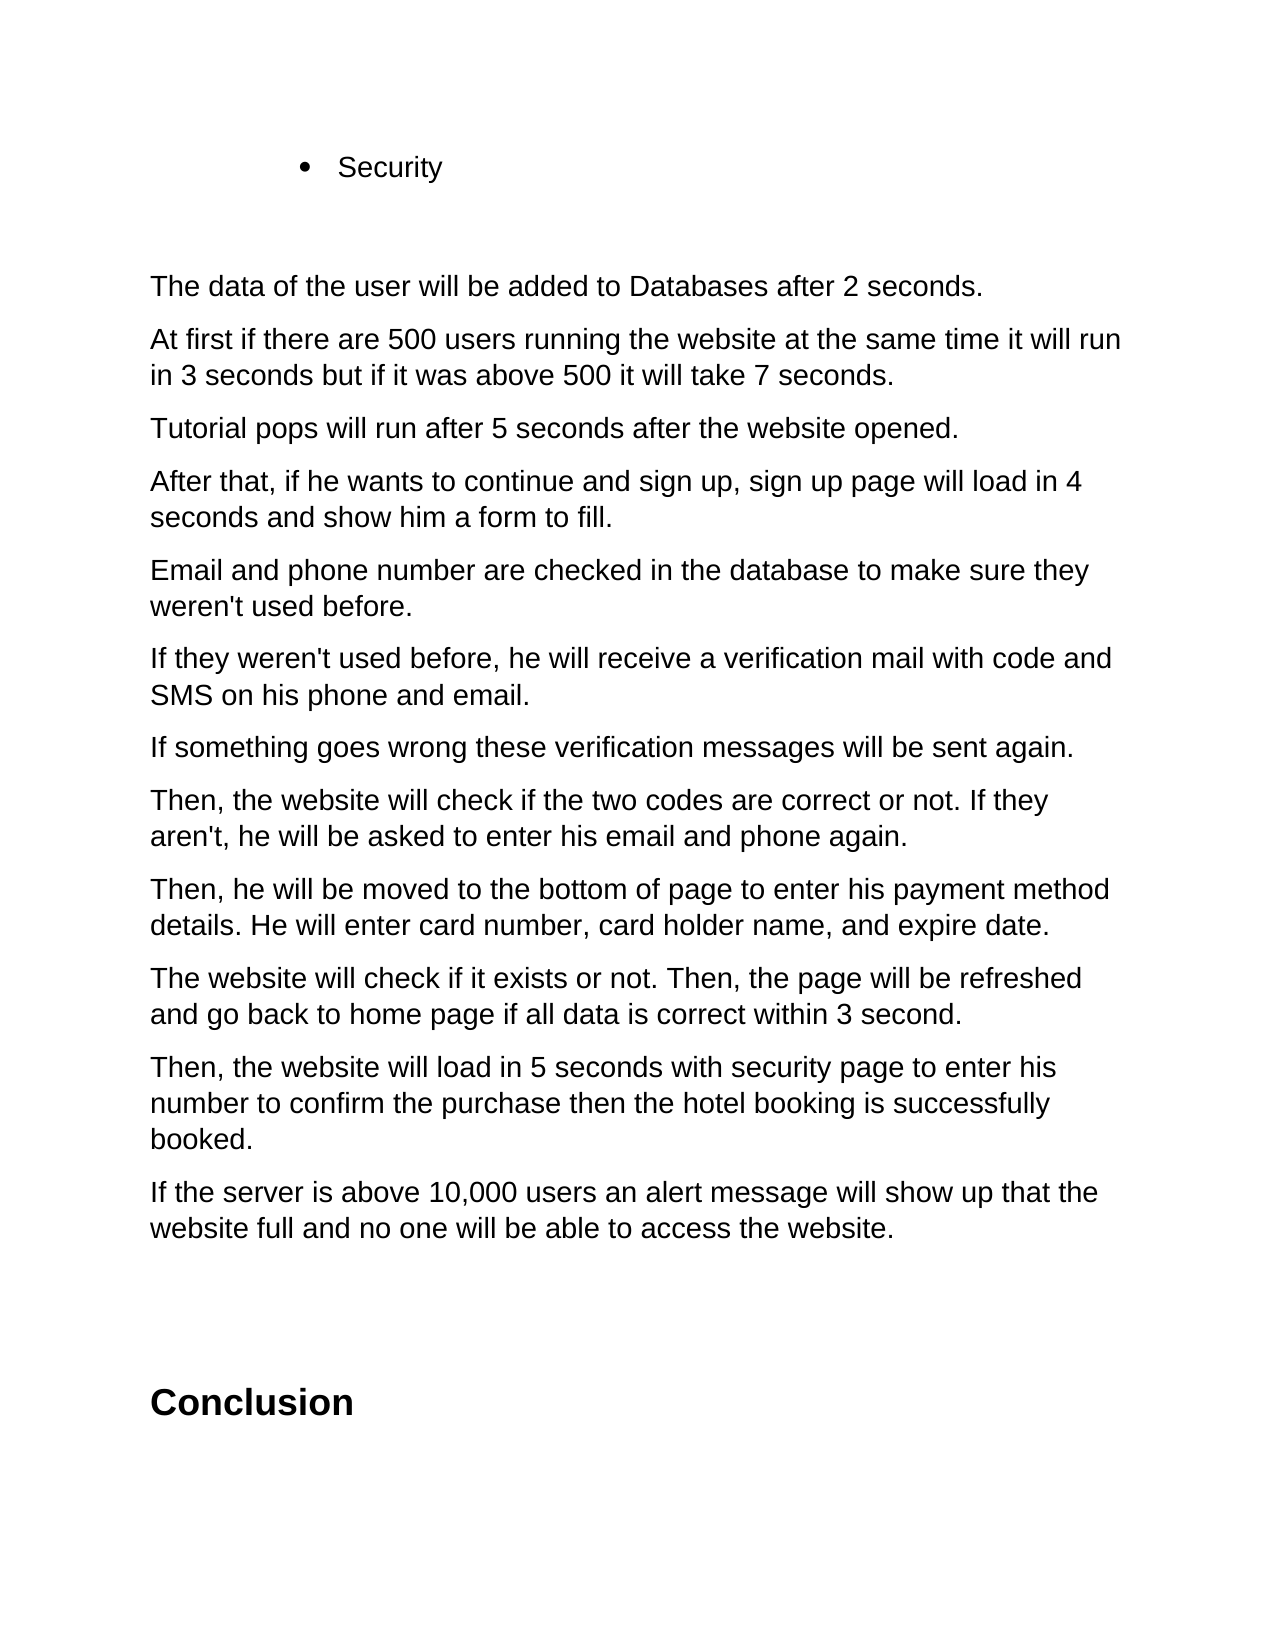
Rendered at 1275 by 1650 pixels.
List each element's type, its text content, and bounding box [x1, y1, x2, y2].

text The website will check if it exists or not. Then, the page will be refreshed and go back to home page if all data is correct within 3 second. [150, 961, 1125, 1031]
text Tutorial pops will run after 5 seconds after the website opened. [150, 411, 1125, 444]
text If they weren't used before, he will receive a verification mail with code and SMS on his phone and email. [150, 641, 1125, 711]
text Then, the website will load in 5 seconds with security page to enter his number to confirm the purchase then the hotel booking is successfully booked. [150, 1050, 1125, 1156]
text If the server is above 10,000 users an alert message will show up that the website full and no one will be able to access the website. [150, 1175, 1125, 1245]
text Conclusion [150, 1380, 1125, 1423]
text After that, if he wants to continue and sign up, sign up page will load in 4 seconds and show him a form to fill. [150, 463, 1125, 533]
text Then, he will be moved to the bottom of page to enter his payment method details. He will enter card number, card holder name, and expire date. [150, 872, 1125, 942]
text Then, the website will check if the two codes are correct or not. If they aren't, he will be asked to enter his email and phone again. [150, 783, 1125, 853]
text If something goes wrong these verification messages will be sent again. [150, 730, 1125, 764]
list Security [300, 150, 1125, 184]
text At first if there are 500 users running the website at the same time it will run in 3 seconds but if it was above 500 it will take 7 seconds. [150, 322, 1125, 391]
text Email and phone number are checked in the database to make sure they weren't used before. [150, 552, 1125, 622]
text The data of the user will be added to Databases after 2 seconds. [150, 269, 1125, 302]
